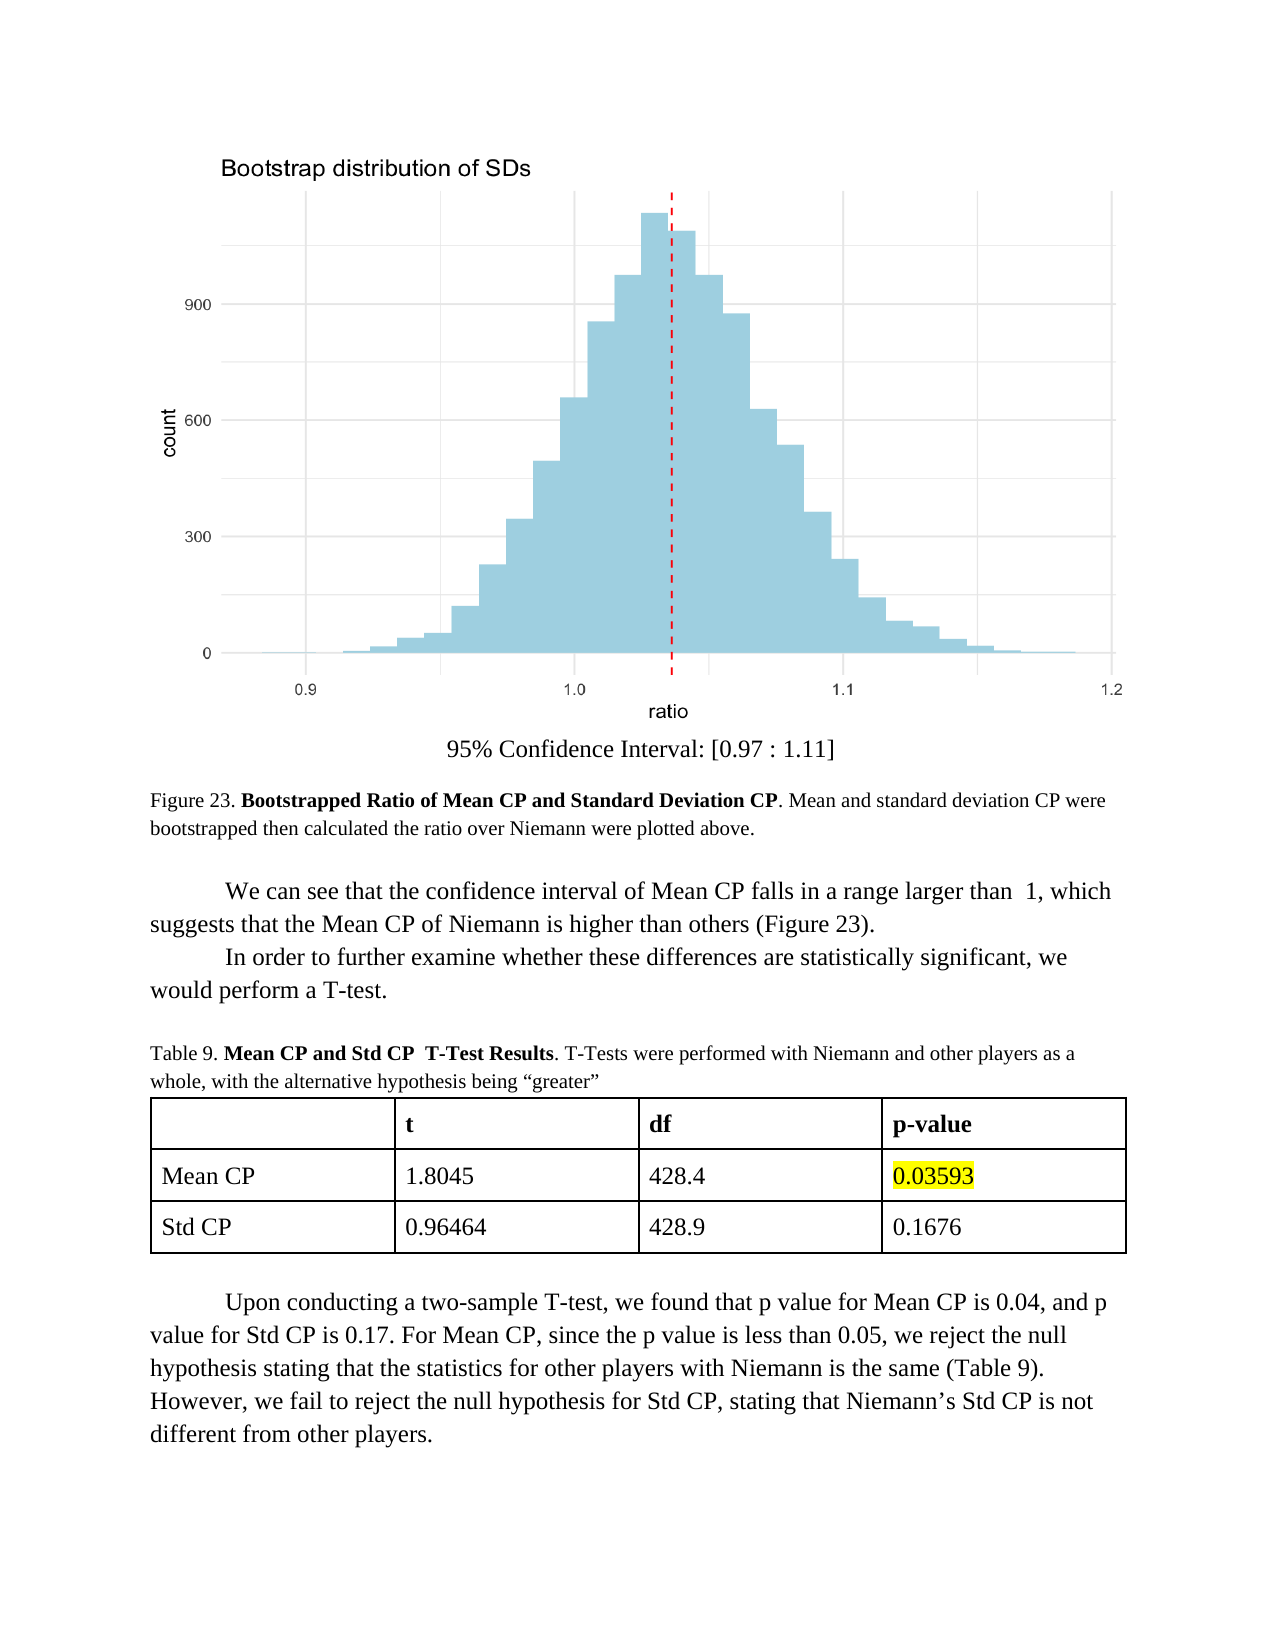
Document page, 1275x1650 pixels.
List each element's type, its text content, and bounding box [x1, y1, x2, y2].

table_cell 1.8045 [396, 1150, 638, 1200]
table_header p-value [883, 1099, 1125, 1148]
table_cell Mean CP [152, 1150, 394, 1200]
table_header t [396, 1099, 638, 1148]
text Table 9. Mean CP and Std CP T-Test Results. T-Tests were performed with Niemann and other players as a whole, with the alternative hypothesis being “greater” [150, 1041, 1125, 1093]
text Figure 23. Bootstrapped Ratio of Mean CP and Standard Deviation CP. Mean and standard deviation CP were bootstrapped then calculated the ratio over Niemann were plotted above. [150, 788, 1125, 840]
table_cell 0.96464 [396, 1202, 638, 1252]
table_header [152, 1099, 394, 1148]
text 95% Confidence Interval: [0.97 : 1.11] [150, 734, 1125, 763]
text We can see that the confidence interval of Mean CP falls in a range larger than 1, which suggests that the Mean CP of Niemann is higher than others (Figure 23). [150, 876, 1125, 938]
table_cell Std CP [152, 1202, 394, 1252]
text In order to further examine whether these differences are statistically significant, we would perform a T-test. [150, 942, 1125, 1004]
table_cell 0.03593 [883, 1150, 1125, 1200]
text Upon conducting a two-sample T-test, we found that p value for Mean CP is 0.04, and p value for Std CP is 0.17. For Mean CP, since the p value is less than 0.05, we reject the null hypothesis stating that the statistics for other players with Niemann is the same (Table 9). However, we fail to reject the null hypothesis for Std CP, stating that Niemann’s Std CP is not different from other players. [150, 1287, 1125, 1447]
picture [150, 150, 1125, 731]
table_cell 428.4 [640, 1150, 881, 1200]
table_cell 428.9 [640, 1202, 881, 1252]
table_cell 0.1676 [883, 1202, 1125, 1252]
table_header df [640, 1099, 881, 1148]
